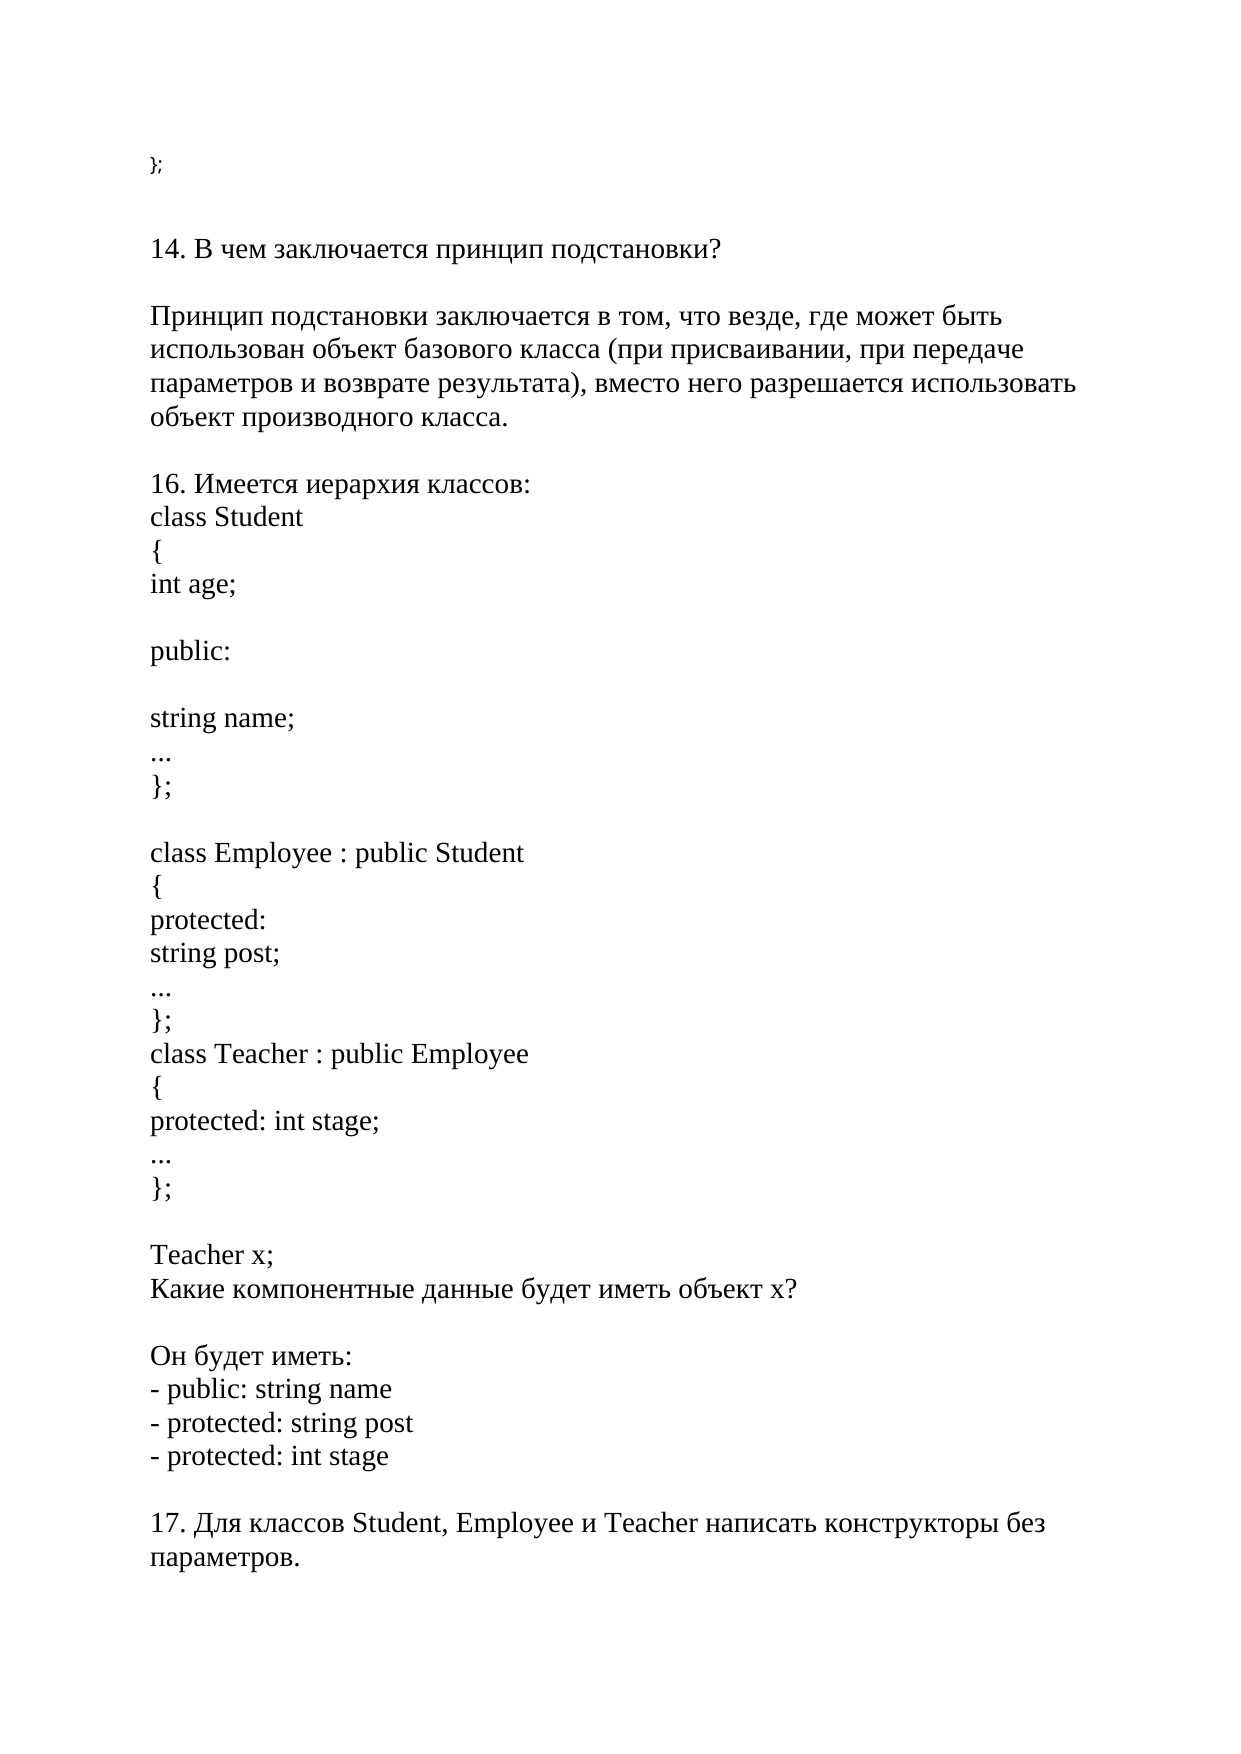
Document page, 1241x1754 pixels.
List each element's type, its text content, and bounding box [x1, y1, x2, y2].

text class Employee : public Student [150, 835, 1090, 868]
text }; [150, 1170, 1090, 1204]
text Принцип подстановки заключается в том, что везде, где может быть использован объект базового класса (при присваивании, при передаче параметров и возврате результата), вместо него разрешается использовать объект производного класса. [150, 298, 1090, 432]
text }; [150, 768, 1090, 801]
text - public: string name [150, 1371, 1090, 1405]
text ... [150, 969, 1090, 1002]
text Какие компонентные данные будет иметь объект х? [150, 1271, 1090, 1304]
text }; [150, 1002, 1090, 1036]
text ... [150, 734, 1090, 768]
text - protected: int stage [150, 1438, 1090, 1472]
text - protected: string post [150, 1405, 1090, 1438]
text { [150, 1069, 1090, 1103]
text protected: [150, 902, 1090, 935]
text ... [150, 1137, 1090, 1170]
text protected: int stage; [150, 1103, 1090, 1137]
text public: [150, 633, 1090, 667]
text string post; [150, 935, 1090, 969]
text class Teacher : public Employee [150, 1036, 1090, 1069]
text { [150, 868, 1090, 902]
text int age; [150, 566, 1090, 600]
text string name; [150, 701, 1090, 734]
list В чем заключается принцип подстановки? [150, 231, 1090, 264]
text 16. Имеется иерархия классов: [150, 466, 1090, 499]
text Teacher x; [150, 1237, 1090, 1271]
text }; [150, 150, 1090, 177]
text Он будет иметь: [150, 1338, 1090, 1371]
text { [150, 533, 1090, 566]
list Для классов Student, Employee и Teacher написать конструкторы без параметров. [150, 1506, 1090, 1573]
text class Student [150, 499, 1090, 533]
